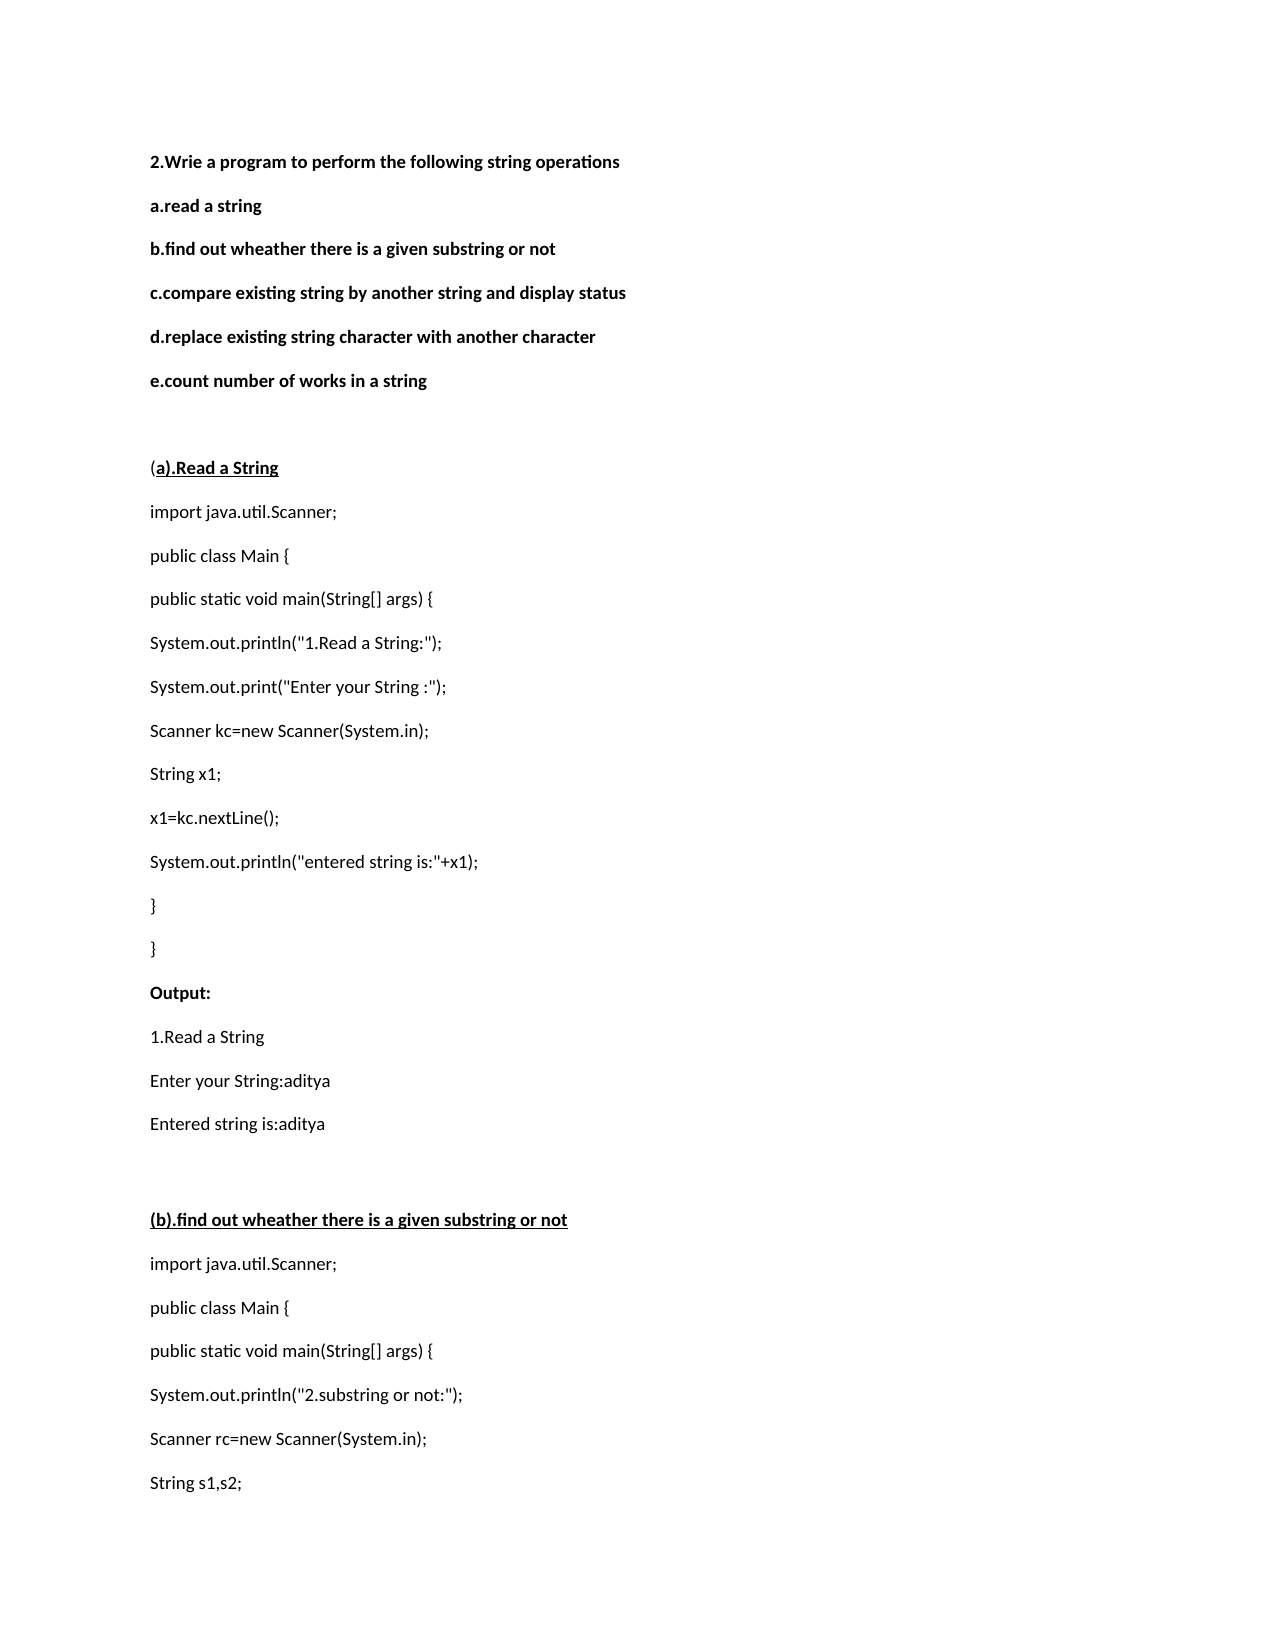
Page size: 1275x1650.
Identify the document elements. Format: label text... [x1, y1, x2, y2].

text c.compare existing string by another string and display status [150, 281, 1125, 304]
text String x1; [150, 762, 1125, 785]
text public static void main(String[] args) { [150, 587, 1125, 610]
text x1=kc.nextLine(); [150, 806, 1125, 829]
text public class Main { [150, 1296, 1125, 1319]
text Scanner kc=new Scanner(System.in); [150, 719, 1125, 742]
text d.replace existing string character with another character [150, 325, 1125, 348]
text Scanner rc=new Scanner(System.in); [150, 1427, 1125, 1450]
text String s1,s2; [150, 1471, 1125, 1494]
text import java.util.Scanner; [150, 500, 1125, 523]
text public class Main { [150, 544, 1125, 567]
text e.count number of works in a string [150, 369, 1125, 392]
text } [150, 894, 1125, 917]
text public static void main(String[] args) { [150, 1339, 1125, 1362]
text (a).Read a String [150, 456, 1125, 479]
text 2.Wrie a program to perform the following string operations [150, 150, 1125, 173]
text b.find out wheather there is a given substring or not [150, 237, 1125, 260]
text import java.util.Scanner; [150, 1252, 1125, 1275]
text System.out.println("2.substring or not:"); [150, 1383, 1125, 1406]
text a.read a string [150, 194, 1125, 217]
text System.out.println("1.Read a String:"); [150, 631, 1125, 654]
text Output: [150, 981, 1125, 1004]
text (b).find out wheather there is a given substring or not [150, 1208, 1125, 1231]
text Enter your String:aditya [150, 1069, 1125, 1092]
text } [150, 937, 1125, 960]
text System.out.print("Enter your String :"); [150, 675, 1125, 698]
text System.out.println("entered string is:"+x1); [150, 850, 1125, 873]
text 1.Read a String [150, 1025, 1125, 1048]
text Entered string is:aditya [150, 1112, 1125, 1135]
